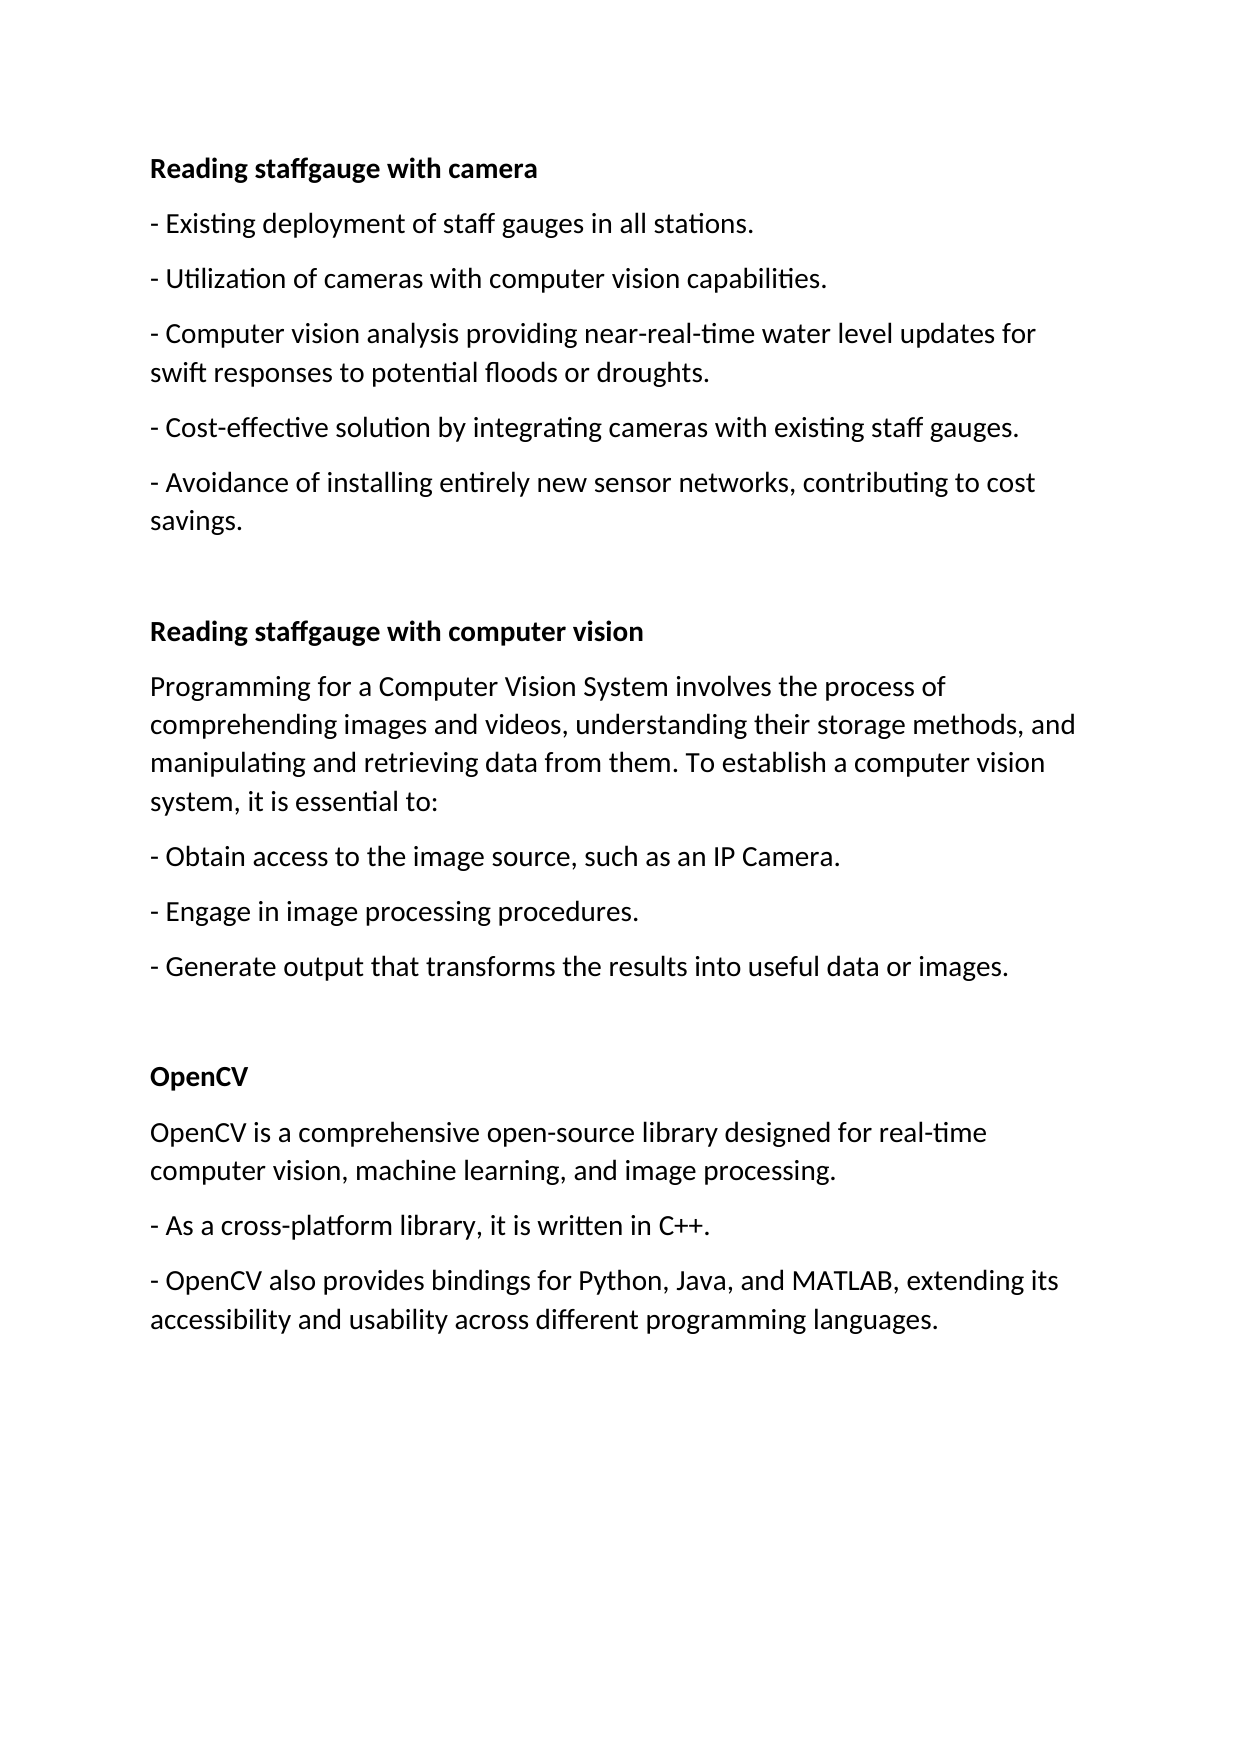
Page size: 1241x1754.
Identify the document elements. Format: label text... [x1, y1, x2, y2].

text - Obtain access to the image source, such as an IP Camera. [150, 838, 1090, 874]
text Reading staffgauge with computer vision [150, 613, 1090, 648]
text OpenCV is a comprehensive open-source library designed for real-time computer vision, machine learning, and image processing. [150, 1114, 1090, 1188]
text - Engage in image processing procedures. [150, 893, 1090, 929]
text - OpenCV also provides bindings for Python, Java, and MATLAB, extending its accessibility and usability across different programming languages. [150, 1262, 1090, 1336]
text - As a cross-platform library, it is written in C++. [150, 1207, 1090, 1243]
text Programming for a Computer Vision System involves the process of comprehending images and videos, understanding their storage methods, and manipulating and retrieving data from them. To establish a computer vision system, it is essential to: [150, 668, 1090, 819]
text Reading staffgauge with camera [150, 150, 1090, 186]
text - Utilization of cameras with computer vision capabilities. [150, 260, 1090, 296]
text OpenCV [150, 1058, 1090, 1094]
text - Existing deployment of staff gauges in all stations. [150, 205, 1090, 241]
text - Generate output that transforms the results into useful data or images. [150, 948, 1090, 984]
text - Cost-effective solution by integrating cameras with existing staff gauges. [150, 409, 1090, 444]
text - Avoidance of installing entirely new sensor networks, contributing to cost savings. [150, 464, 1090, 538]
text - Computer vision analysis providing near-real-time water level updates for swift responses to potential floods or droughts. [150, 315, 1090, 389]
